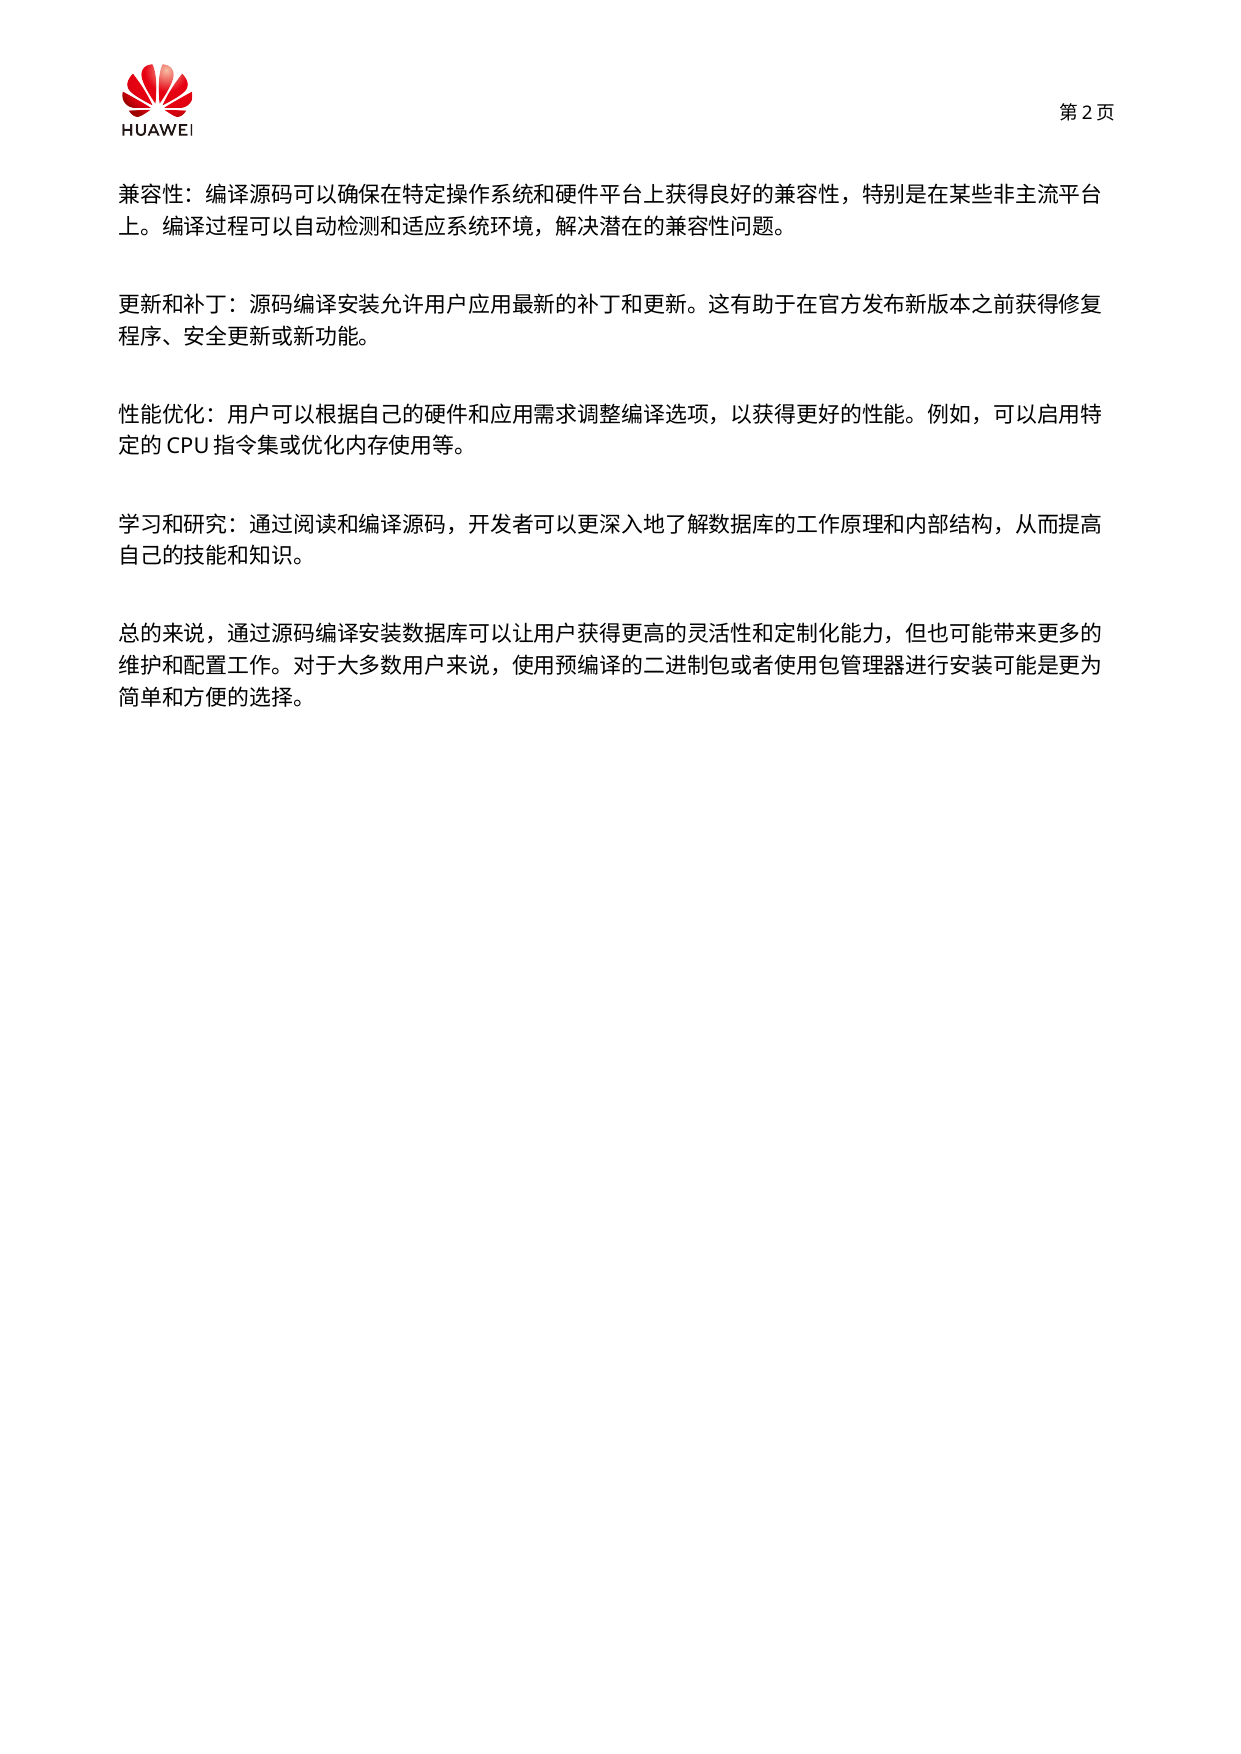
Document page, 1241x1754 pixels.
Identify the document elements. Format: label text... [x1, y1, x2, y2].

text 总的来说，通过源码编译安装数据库可以让用户获得更高的灵活性和定制化能力，但也可能带来更多的维护和配置工作。对于大多数用户来说，使用预编译的二进制包或者使用包管理器进行安装可能是更为简单和方便的选择。 [118, 616, 1122, 711]
text 学习和研究：通过阅读和编译源码，开发者可以更深入地了解数据库的工作原理和内部结构，从而提高自己的技能和知识。 [118, 507, 1122, 570]
text 更新和补丁：源码编译安装允许用户应用最新的补丁和更新。这有助于在官方发布新版本之前获得修复程序、安全更新或新功能。 [118, 287, 1122, 350]
text 兼容性：编译源码可以确保在特定操作系统和硬件平台上获得良好的兼容性，特别是在某些非主流平台上。编译过程可以自动检测和适应系统环境，解决潜在的兼容性问题。 [118, 177, 1122, 241]
text 性能优化：用户可以根据自己的硬件和应用需求调整编译选项，以获得更好的性能。例如，可以启用特定的CPU指令集或优化内存使用等。 [118, 397, 1122, 460]
picture [122, 64, 193, 136]
